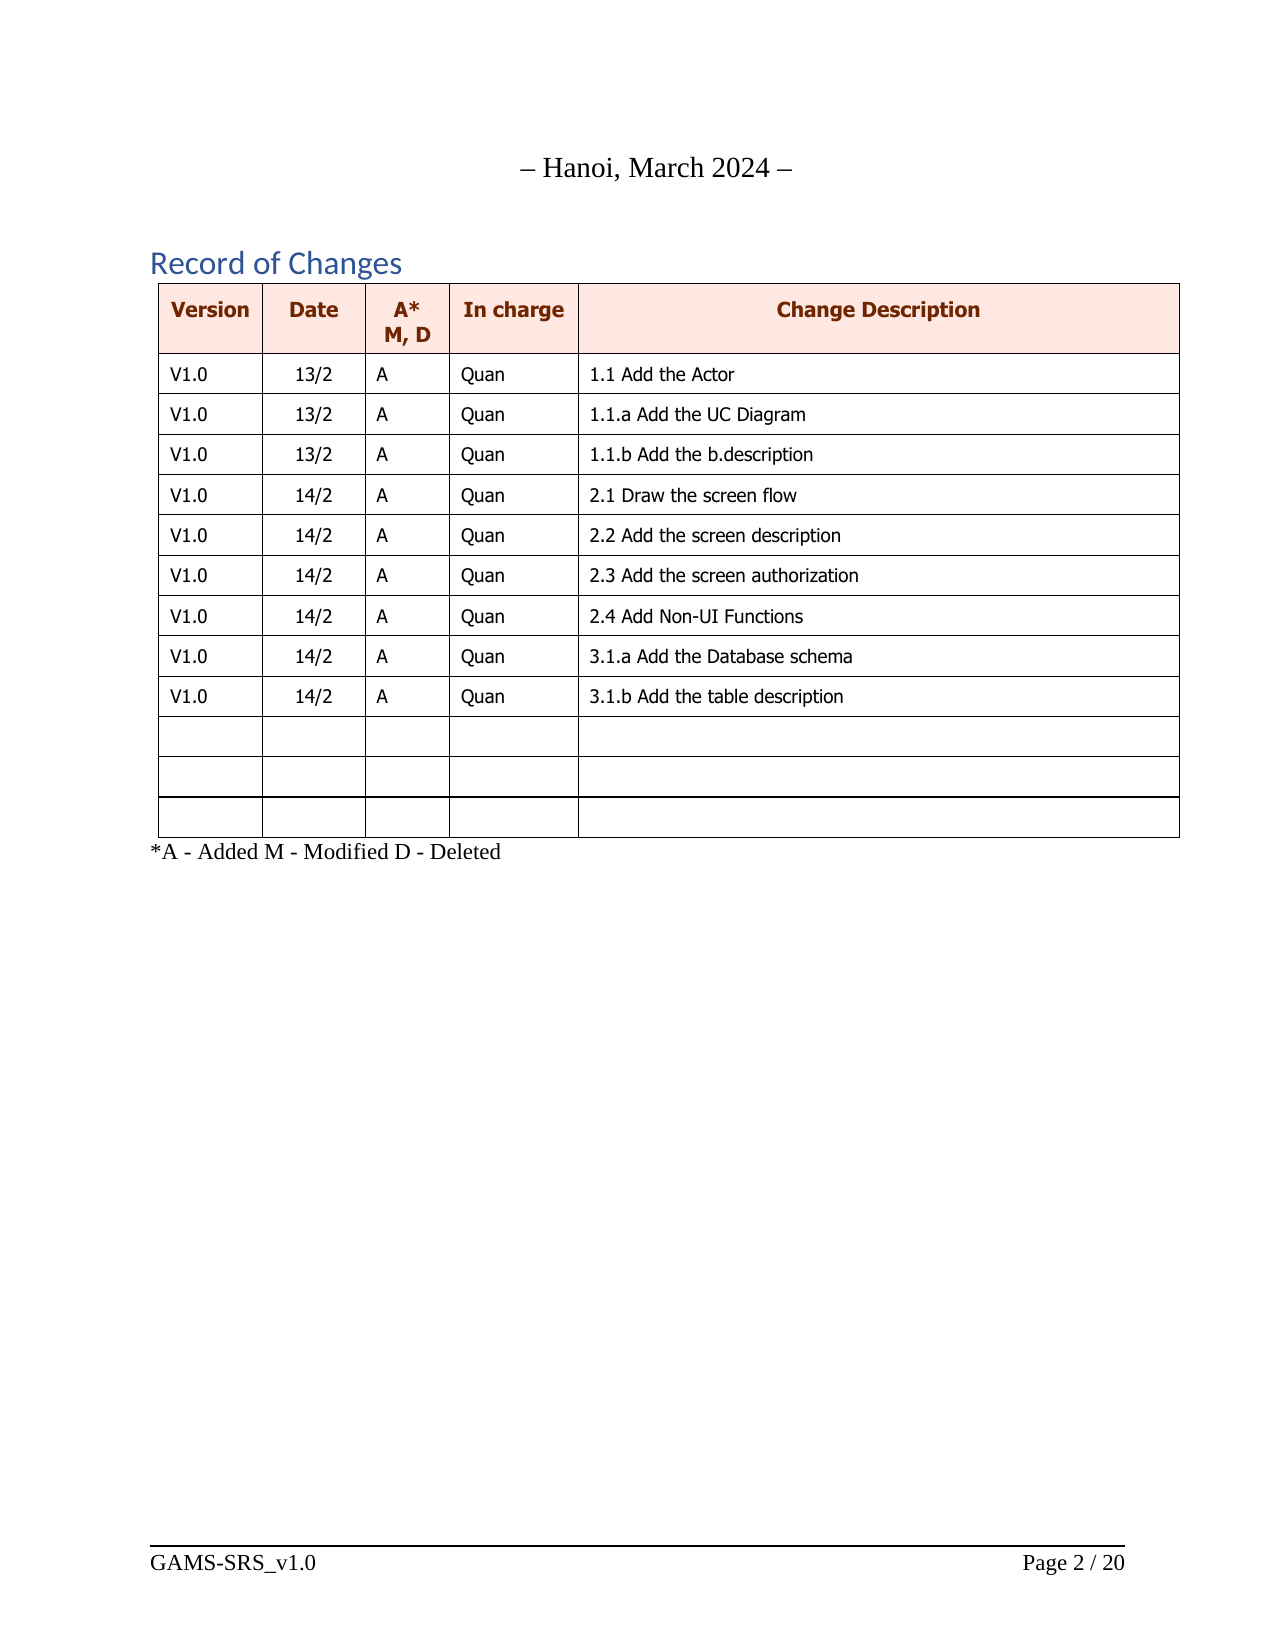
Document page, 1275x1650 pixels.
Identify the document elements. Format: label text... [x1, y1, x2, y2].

table_cell V1.0 [159, 475, 262, 514]
table_cell [366, 798, 449, 837]
table_cell V1.0 [159, 515, 262, 554]
table_cell V1.0 [159, 556, 262, 595]
table_cell [450, 798, 578, 837]
table_cell 14/2 [263, 596, 365, 635]
table_cell [450, 757, 578, 796]
table_cell Quan [450, 596, 578, 635]
text *A - Added M - Modified D - Deleted [150, 838, 1125, 864]
table_cell [159, 798, 262, 837]
table_cell 13/2 [263, 354, 365, 393]
table_cell [579, 717, 1179, 756]
table_cell A [366, 596, 449, 635]
table_cell 2.2 Add the screen description [579, 515, 1179, 554]
table_cell [159, 757, 262, 796]
table_cell A [366, 435, 449, 474]
table_cell 14/2 [263, 475, 365, 514]
table_cell 1.1.b Add the b.description [579, 435, 1179, 474]
table_cell V1.0 [159, 636, 262, 676]
table_cell 14/2 [263, 515, 365, 554]
table_header In charge [450, 284, 578, 353]
table_header Change Description [579, 284, 1179, 353]
table_cell 2.4 Add Non-UI Functions [579, 596, 1179, 635]
table_cell 1.1 Add the Actor [579, 354, 1179, 393]
table_cell [366, 717, 449, 756]
table_cell [263, 717, 365, 756]
table_cell 14/2 [263, 636, 365, 676]
table_cell [159, 717, 262, 756]
table_cell 3.1.b Add the table description [579, 677, 1179, 716]
table_cell V1.0 [159, 677, 262, 716]
table_cell Quan [450, 677, 578, 716]
table_cell 14/2 [263, 677, 365, 716]
table_cell 13/2 [263, 394, 365, 434]
table_cell 1.1.a Add the UC Diagram [579, 394, 1179, 434]
table_cell A [366, 636, 449, 676]
table_cell Quan [450, 354, 578, 393]
text – Hanoi, March 2024 – [413, 150, 899, 183]
table_header A* M, D [366, 284, 449, 353]
table_cell [579, 757, 1179, 796]
table_cell Quan [450, 475, 578, 514]
table_cell [263, 757, 365, 796]
table_cell [366, 757, 449, 796]
table_header Version [159, 284, 262, 353]
table_cell Quan [450, 435, 578, 474]
table_cell 13/2 [263, 435, 365, 474]
table_cell 14/2 [263, 556, 365, 595]
table_cell A [366, 556, 449, 595]
table_cell A [366, 475, 449, 514]
subtitle Record of Changes [150, 242, 1125, 283]
table_cell V1.0 [159, 394, 262, 434]
table_cell 2.1 Draw the screen flow [579, 475, 1179, 514]
table_cell 3.1.a Add the Database schema [579, 636, 1179, 676]
table_cell 2.3 Add the screen authorization [579, 556, 1179, 595]
table_cell Quan [450, 394, 578, 434]
table_cell Quan [450, 556, 578, 595]
table_cell V1.0 [159, 596, 262, 635]
table_cell V1.0 [159, 354, 262, 393]
table_cell A [366, 394, 449, 434]
table_cell A [366, 515, 449, 554]
table_cell Quan [450, 515, 578, 554]
table_cell A [366, 354, 449, 393]
table_cell [579, 798, 1179, 837]
table_cell Quan [450, 636, 578, 676]
table_header Date [263, 284, 365, 353]
table_cell [450, 717, 578, 756]
table_cell A [366, 677, 449, 716]
table_cell V1.0 [159, 435, 262, 474]
table_cell [263, 798, 365, 837]
